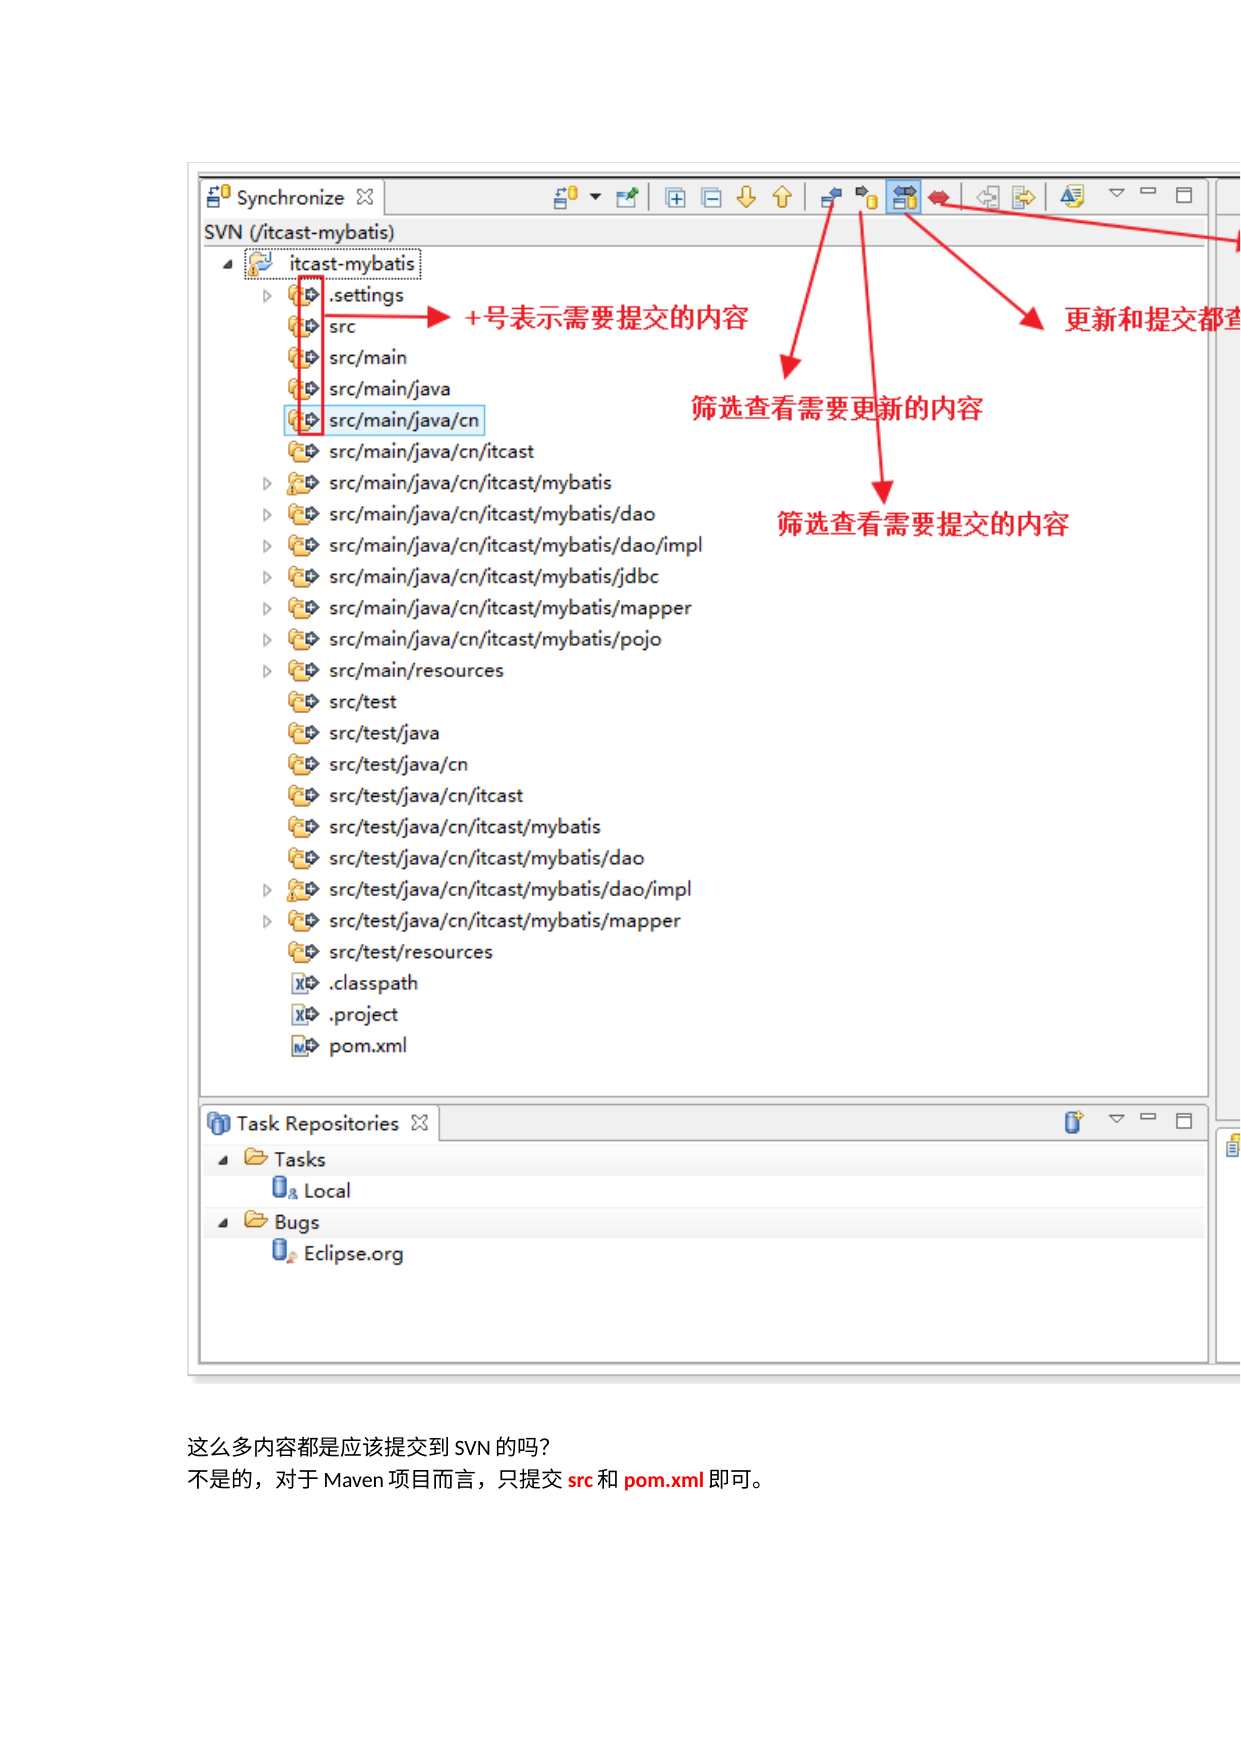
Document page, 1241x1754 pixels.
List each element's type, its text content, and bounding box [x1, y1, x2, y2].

picture [187, 162, 1241, 1384]
text 不是的，对于Maven项目而言，只提交src和pom.xml即可。 [187, 1462, 1053, 1494]
text 这么多内容都是应该提交到SVN的吗？ [187, 1429, 1053, 1462]
